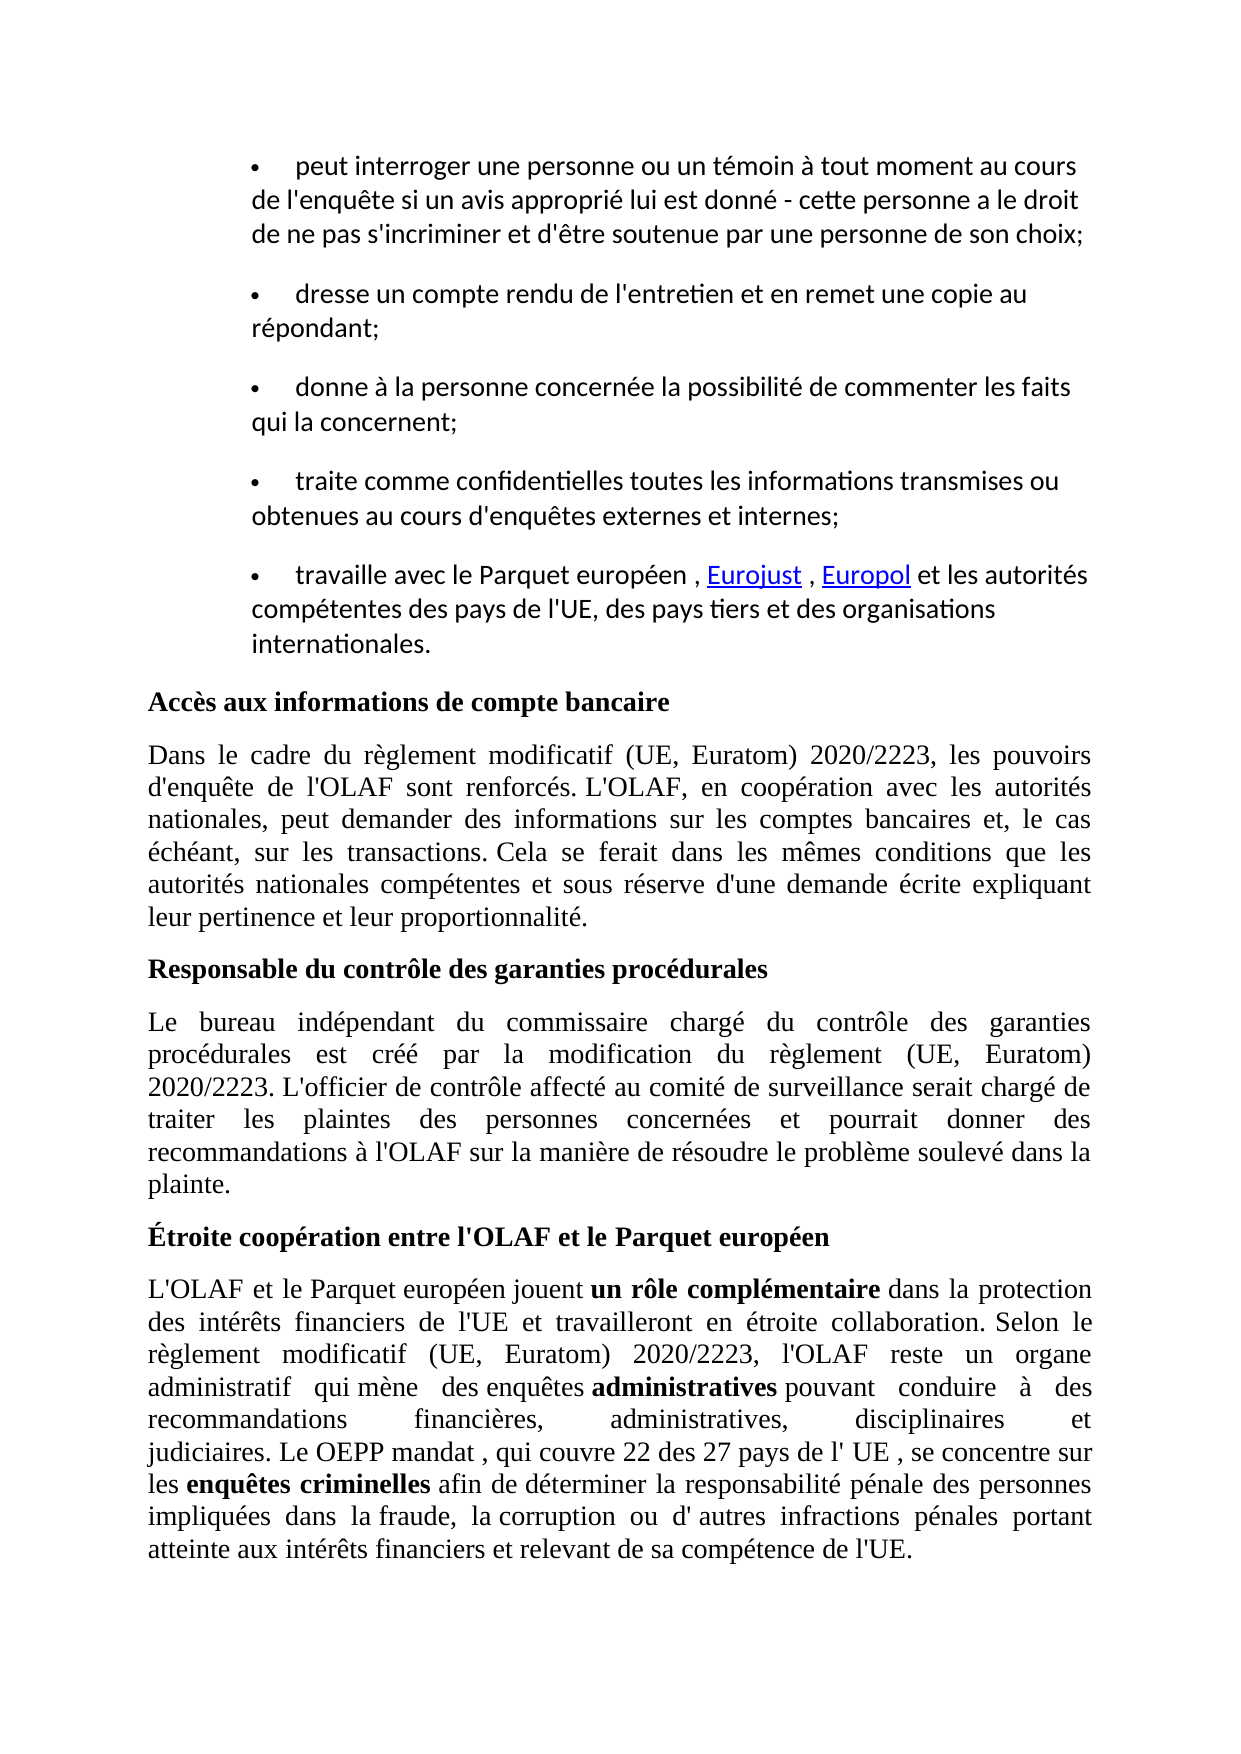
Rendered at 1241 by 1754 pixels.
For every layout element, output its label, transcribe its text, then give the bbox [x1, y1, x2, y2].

text Le bureau indépendant du commissaire chargé du contrôle des garanties procédurales est créé par la modification du règlement (UE, Euratom) 2020/2223. L'officier de contrôle affecté au comité de surveillance serait chargé de traiter les plaintes des personnes concernées et pourrait donner des recommandations à l'OLAF sur la manière de résoudre le problème soulevé dans la plainte. [148, 1005, 1093, 1199]
text Accès aux informations de compte bancaire [148, 685, 1093, 717]
list traite comme confidentielles toutes les informations transmises ou obtenues au cours d'enquêtes externes et internes; [251, 463, 1093, 532]
text Étroite coopération entre l'OLAF et le Parquet européen [148, 1220, 1093, 1252]
list dresse un compte rendu de l'entretien et en remet une copie au répondant; [251, 276, 1093, 344]
list travaille avec le Parquet européen , Eurojust , Europol et les autorités compétentes des pays de l'UE, des pays tiers et des organisations internationales. [251, 557, 1093, 660]
list donne à la personne concernée la possibilité de commenter les faits qui la concernent; [251, 369, 1093, 438]
list peut interroger une personne ou un témoin à tout moment au cours de l'enquête si un avis approprié lui est donné - cette personne a le droit de ne pas s'incriminer et d'être soutenue par une personne de son choix; [251, 148, 1093, 251]
text Dans le cadre du règlement modificatif (UE, Euratom) 2020/2223, les pouvoirs d'enquête de l'OLAF sont renforcés. L'OLAF, en coopération avec les autorités nationales, peut demander des informations sur les comptes bancaires et, le cas échéant, sur les transactions. Cela se ferait dans les mêmes conditions que les autorités nationales compétentes et sous réserve d'une demande écrite expliquant leur pertinence et leur proportionnalité. [148, 738, 1093, 932]
text Responsable du contrôle des garanties procédurales [148, 952, 1093, 985]
text L'OLAF et le Parquet européen jouent un rôle complémentaire dans la protection des intérêts financiers de l'UE et travailleront en étroite collaboration. Selon le règlement modificatif (UE, Euratom) 2020/2223, l'OLAF reste un organe administratif qui mène des enquêtes administratives pouvant conduire à des recommandations financières, administratives, disciplinaires et judiciaires. Le OEPP mandat , qui couvre 22 des 27 pays de l' UE , se concentre sur les enquêtes criminelles afin de déterminer la responsabilité pénale des personnes impliquées dans la fraude, la corruption ou d' autres infractions pénales portant atteinte aux intérêts financiers et relevant de sa compétence de l'UE. [148, 1273, 1093, 1564]
